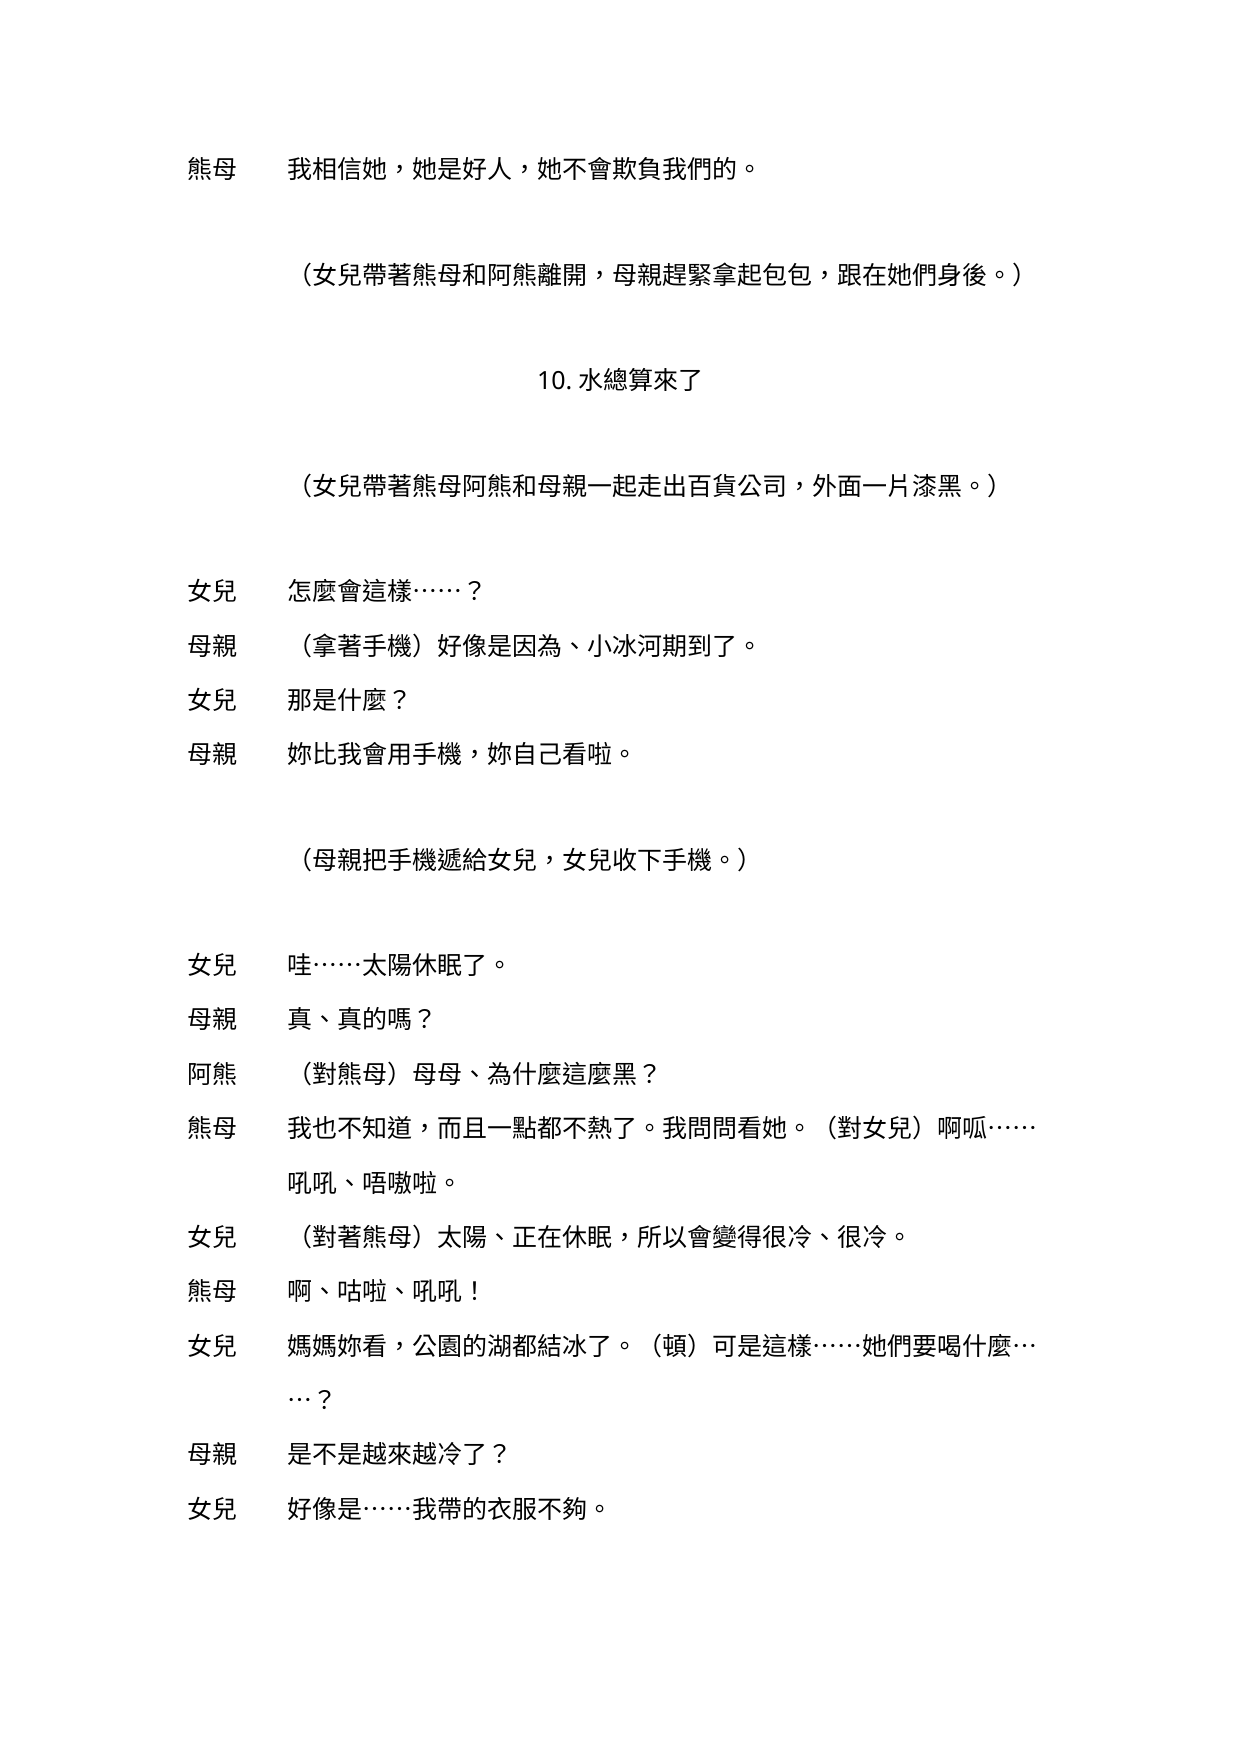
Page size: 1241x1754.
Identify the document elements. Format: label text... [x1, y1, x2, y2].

text （母親把手機遞給女兒，女兒收下手機。） [187, 840, 1053, 876]
text 阿熊 （對熊母）母母、為什麼這麼黑？ [187, 1054, 1053, 1091]
text 女兒 （對著熊母）太陽、正在休眠，所以會變得很冷、很冷。 [187, 1217, 1053, 1254]
text 母親 是不是越來越冷了？ [187, 1435, 1053, 1471]
text 熊母 啊、咕啦、吼吼！ [187, 1272, 1053, 1308]
text 母親 妳比我會用手機，妳自己看啦。 [187, 735, 1053, 771]
text 母親 （拿著手機）好像是因為、小冰河期到了。 [187, 626, 1053, 662]
text 女兒 怎麼會這樣……？ [187, 572, 1053, 608]
text 母親 真、真的嗎？ [187, 1000, 1053, 1036]
text （女兒帶著熊母阿熊和母親一起走出百貨公司，外面一片漆黑。） [187, 466, 1053, 502]
text 女兒 那是什麼？ [187, 680, 1053, 717]
text 熊母 我相信她，她是好人，她不會欺負我們的。 [187, 150, 1053, 186]
text 10. 水總算來了 [187, 361, 1053, 397]
text （女兒帶著熊母和阿熊離開，母親趕緊拿起包包，跟在她們身後。） [187, 255, 1053, 292]
text 女兒 好像是……我帶的衣服不夠。 [187, 1489, 1053, 1526]
text 女兒 哇……太陽休眠了。 [187, 946, 1053, 982]
text 熊母 我也不知道，而且一點都不熱了。我問問看她。（對女兒）啊呱……吼吼、唔嗷啦。 [187, 1109, 1053, 1199]
text 女兒 媽媽妳看，公園的湖都結冰了。（頓）可是這樣……她們要喝什麼……？ [187, 1326, 1053, 1417]
